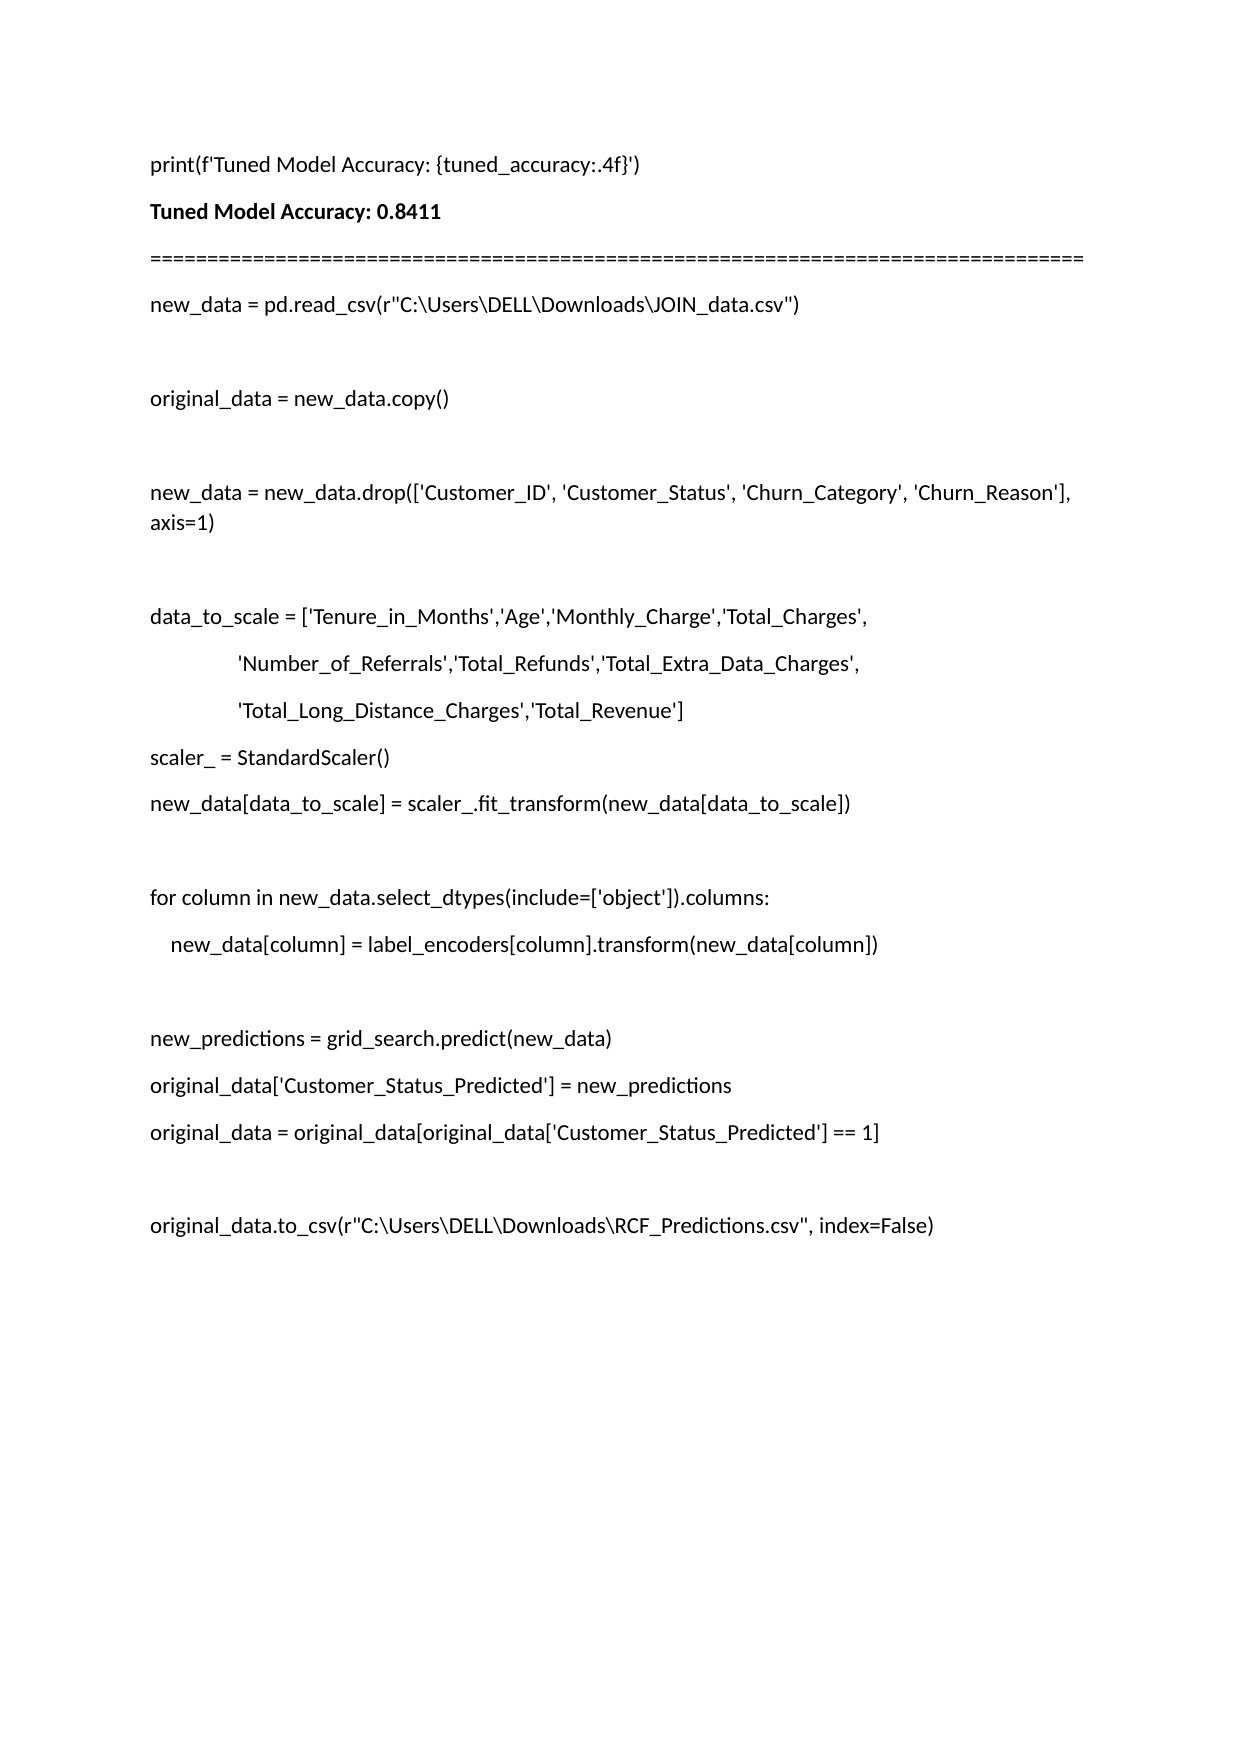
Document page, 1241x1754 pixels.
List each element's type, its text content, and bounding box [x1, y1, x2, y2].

text original_data = new_data.copy() [150, 384, 1090, 412]
text data_to_scale = ['Tenure_in_Months','Age','Monthly_Charge','Total_Charges', [150, 602, 1090, 630]
text scaler_ = StandardScaler() [150, 743, 1090, 771]
text 'Total_Long_Distance_Charges','Total_Revenue'] [150, 696, 1090, 724]
text new_data = pd.read_csv(r"C:\Users\DELL\Downloads\JOIN_data.csv") [150, 291, 1090, 319]
text original_data['Customer_Status_Predicted'] = new_predictions [150, 1071, 1090, 1099]
text new_data[column] = label_encoders[column].transform(new_data[column]) [150, 930, 1090, 958]
text 'Number_of_Referrals','Total_Refunds','Total_Extra_Data_Charges', [150, 649, 1090, 677]
text Tuned Model Accuracy: 0.8411 [150, 197, 1090, 225]
text new_predictions = grid_search.predict(new_data) [150, 1024, 1090, 1052]
text print(f'Tuned Model Accuracy: {tuned_accuracy:.4f}') [150, 150, 1090, 178]
text original_data.to_csv(r"C:\Users\DELL\Downloads\RCF_Predictions.csv", index=False) [150, 1211, 1090, 1239]
text original_data = original_data[original_data['Customer_Status_Predicted'] == 1] [150, 1118, 1090, 1146]
text for column in new_data.select_dtypes(include=['object']).columns: [150, 883, 1090, 911]
text ================================================================================== [150, 244, 1090, 272]
text new_data = new_data.drop(['Customer_ID', 'Customer_Status', 'Churn_Category', 'Churn_Reason'], axis=1) [150, 478, 1090, 536]
text new_data[data_to_scale] = scaler_.fit_transform(new_data[data_to_scale]) [150, 789, 1090, 818]
